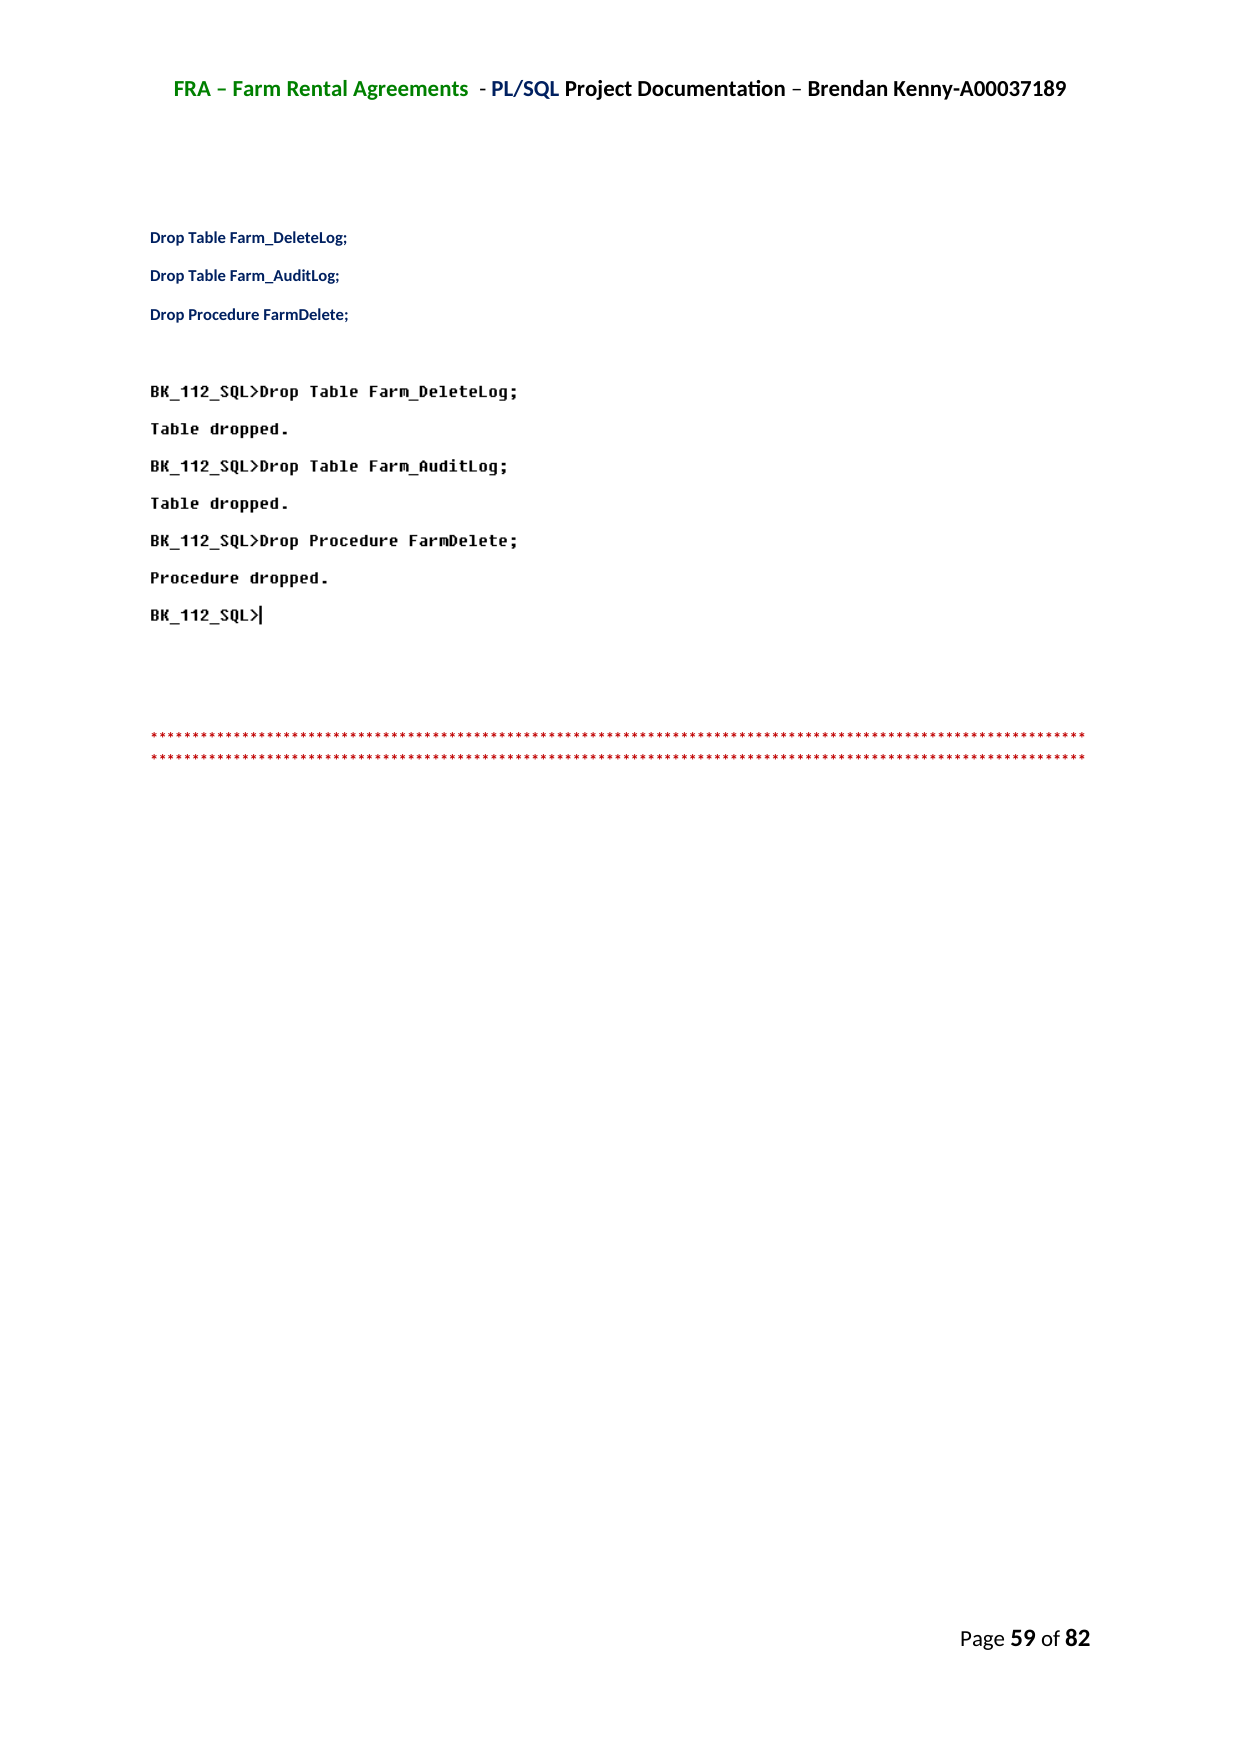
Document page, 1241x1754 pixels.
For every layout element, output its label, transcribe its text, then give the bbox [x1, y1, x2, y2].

text Drop Procedure FarmDelete; [150, 304, 1090, 324]
text Drop Table Farm_AuditLog; [150, 266, 1090, 286]
picture [150, 381, 640, 632]
text ********************************************************************************************************************************************************************************************************************************** [150, 728, 1090, 770]
text Drop Table Farm_DeleteLog; [150, 227, 1090, 247]
